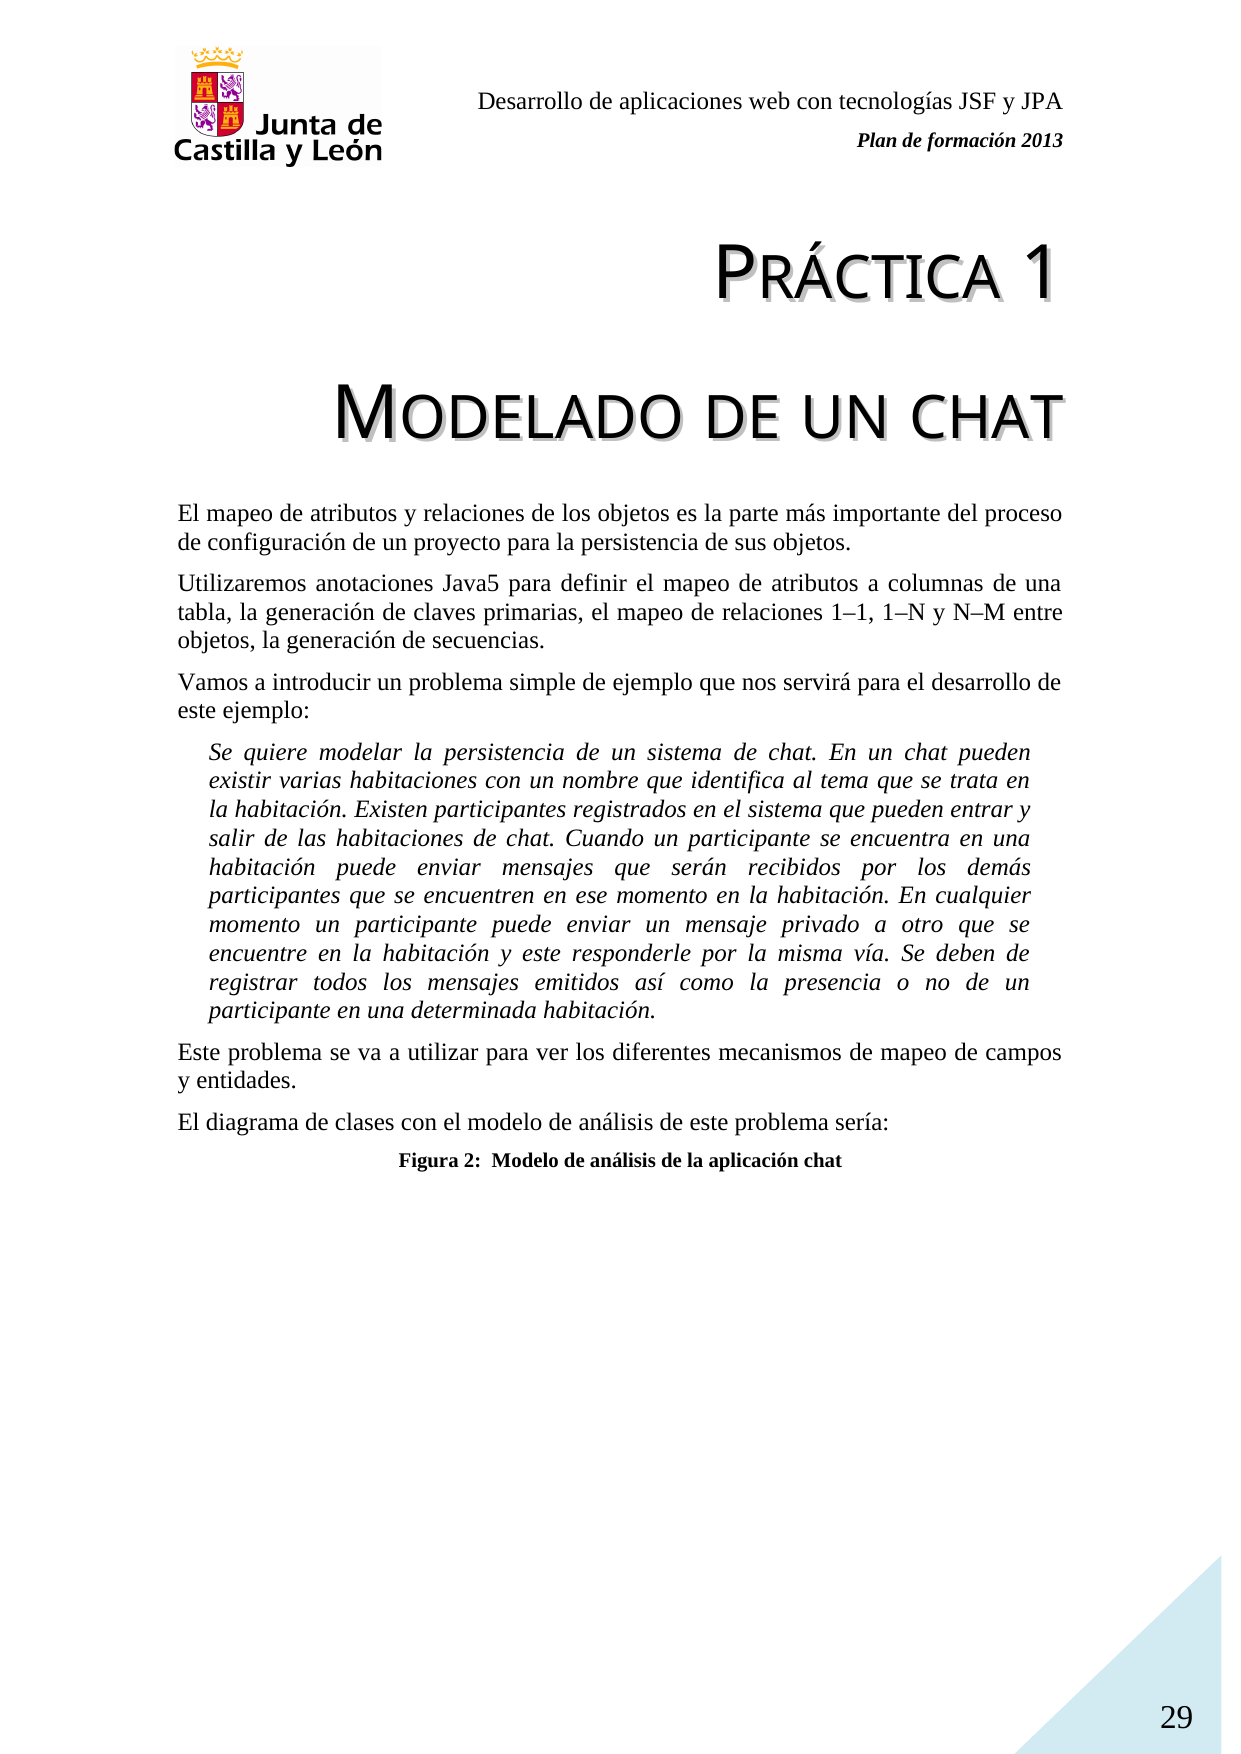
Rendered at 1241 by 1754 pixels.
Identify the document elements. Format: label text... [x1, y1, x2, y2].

text Modelado de un chat [177, 358, 1063, 460]
text El mapeo de atributos y relaciones de los objetos es la parte más importante del proceso de configuración de un proyecto para la persistencia de sus objetos. [177, 498, 1063, 555]
text Utilizaremos anotaciones Java5 para definir el mapeo de atributos a columnas de una tabla, la generación de claves primarias, el mapeo de relaciones 1–1, 1–N y N–M entre objetos, la generación de secuencias. [177, 568, 1063, 654]
text Vamos a introducir un problema simple de ejemplo que nos servirá para el desarrollo de este ejemplo: [177, 667, 1063, 724]
text El diagrama de clases con el modelo de análisis de este problema sería: [177, 1107, 1063, 1135]
text Se quiere modelar la persistencia de un sistema de chat. En un chat pueden existir varias habitaciones con un nombre que identifica al tema que se trata en la habitación. Existen participantes registrados en el sistema que pueden entrar y salir de las habitaciones de chat. Cuando un participante se encuentra en una habitación puede enviar mensajes que serán recibidos por los demás participantes que se encuentren en ese momento en la habitación. En cualquier momento un participante puede enviar un mensaje privado a otro que se encuentre en la habitación y este responderle por la misma vía. Se deben de registrar todos los mensajes emitidos así como la presencia o no de un participante en una determinada habitación. [208, 737, 1031, 1024]
text Práctica 1 [177, 218, 1063, 321]
text Este problema se va a utilizar para ver los diferentes mecanismos de mapeo de campos y entidades. [177, 1037, 1063, 1094]
picture [174, 46, 382, 167]
